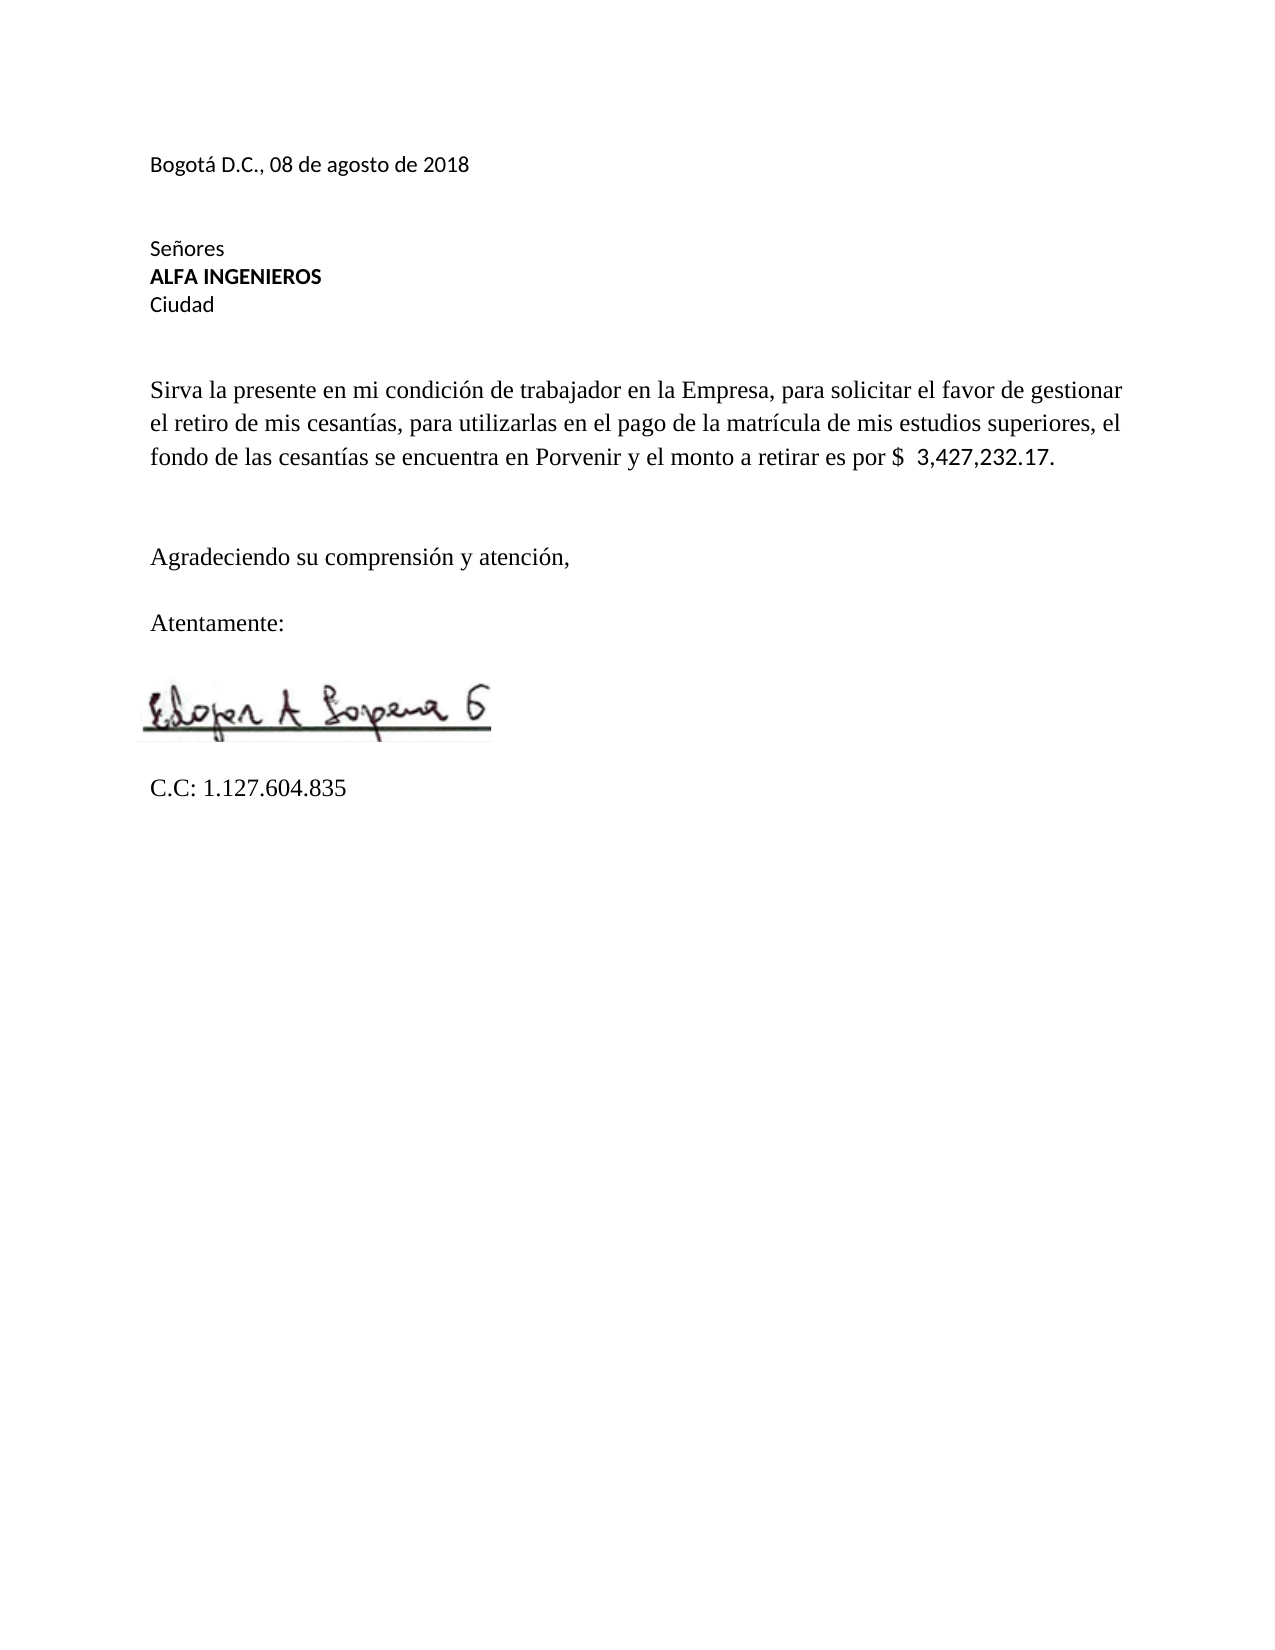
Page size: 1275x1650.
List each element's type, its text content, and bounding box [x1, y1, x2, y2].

text Ciudad [150, 290, 1125, 318]
text C.C: 1.127.604.835 [150, 773, 1125, 802]
text Bogotá D.C., 08 de agosto de 2018 [150, 150, 1125, 178]
text Señores [150, 234, 1125, 262]
text ALFA INGENIEROS [150, 262, 1125, 290]
text Agradeciendo su comprensión y atención, [150, 542, 1125, 571]
picture [134, 678, 490, 740]
text Atentamente: [150, 608, 1125, 637]
text Sirva la presente en mi condición de trabajador en la Empresa, para solicitar el favor de gestionar el retiro de mis cesantías, para utilizarlas en el pago de la matrícula de mis estudios superiores, el fondo de las cesantías se encuentra en Porvenir y el monto a retirar es por $ 3,427,232.17. [150, 375, 1125, 471]
